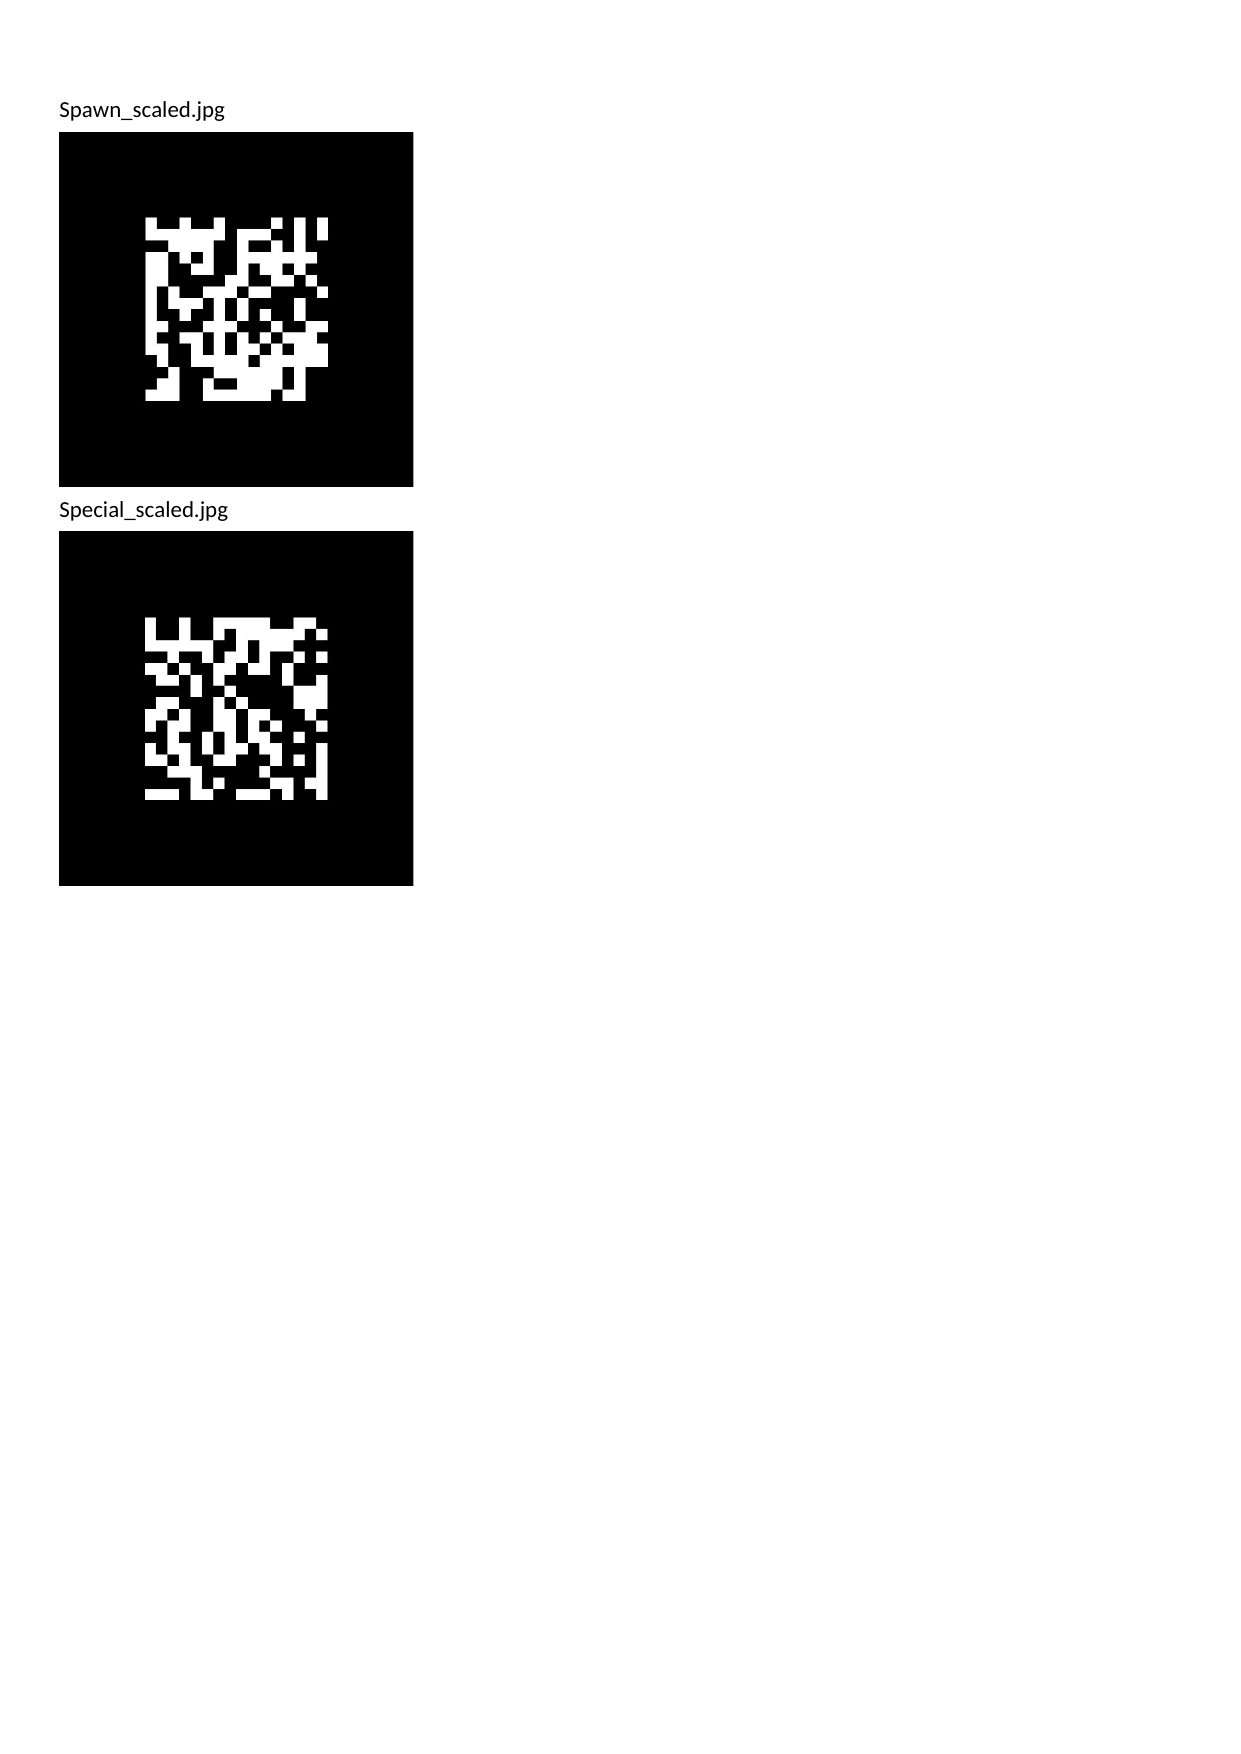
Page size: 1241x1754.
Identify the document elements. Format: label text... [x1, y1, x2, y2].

text Spawn_scaled.jpg [59, 96, 1181, 123]
picture [59, 531, 414, 886]
text Special_scaled.jpg [59, 495, 1181, 523]
picture [59, 132, 414, 487]
